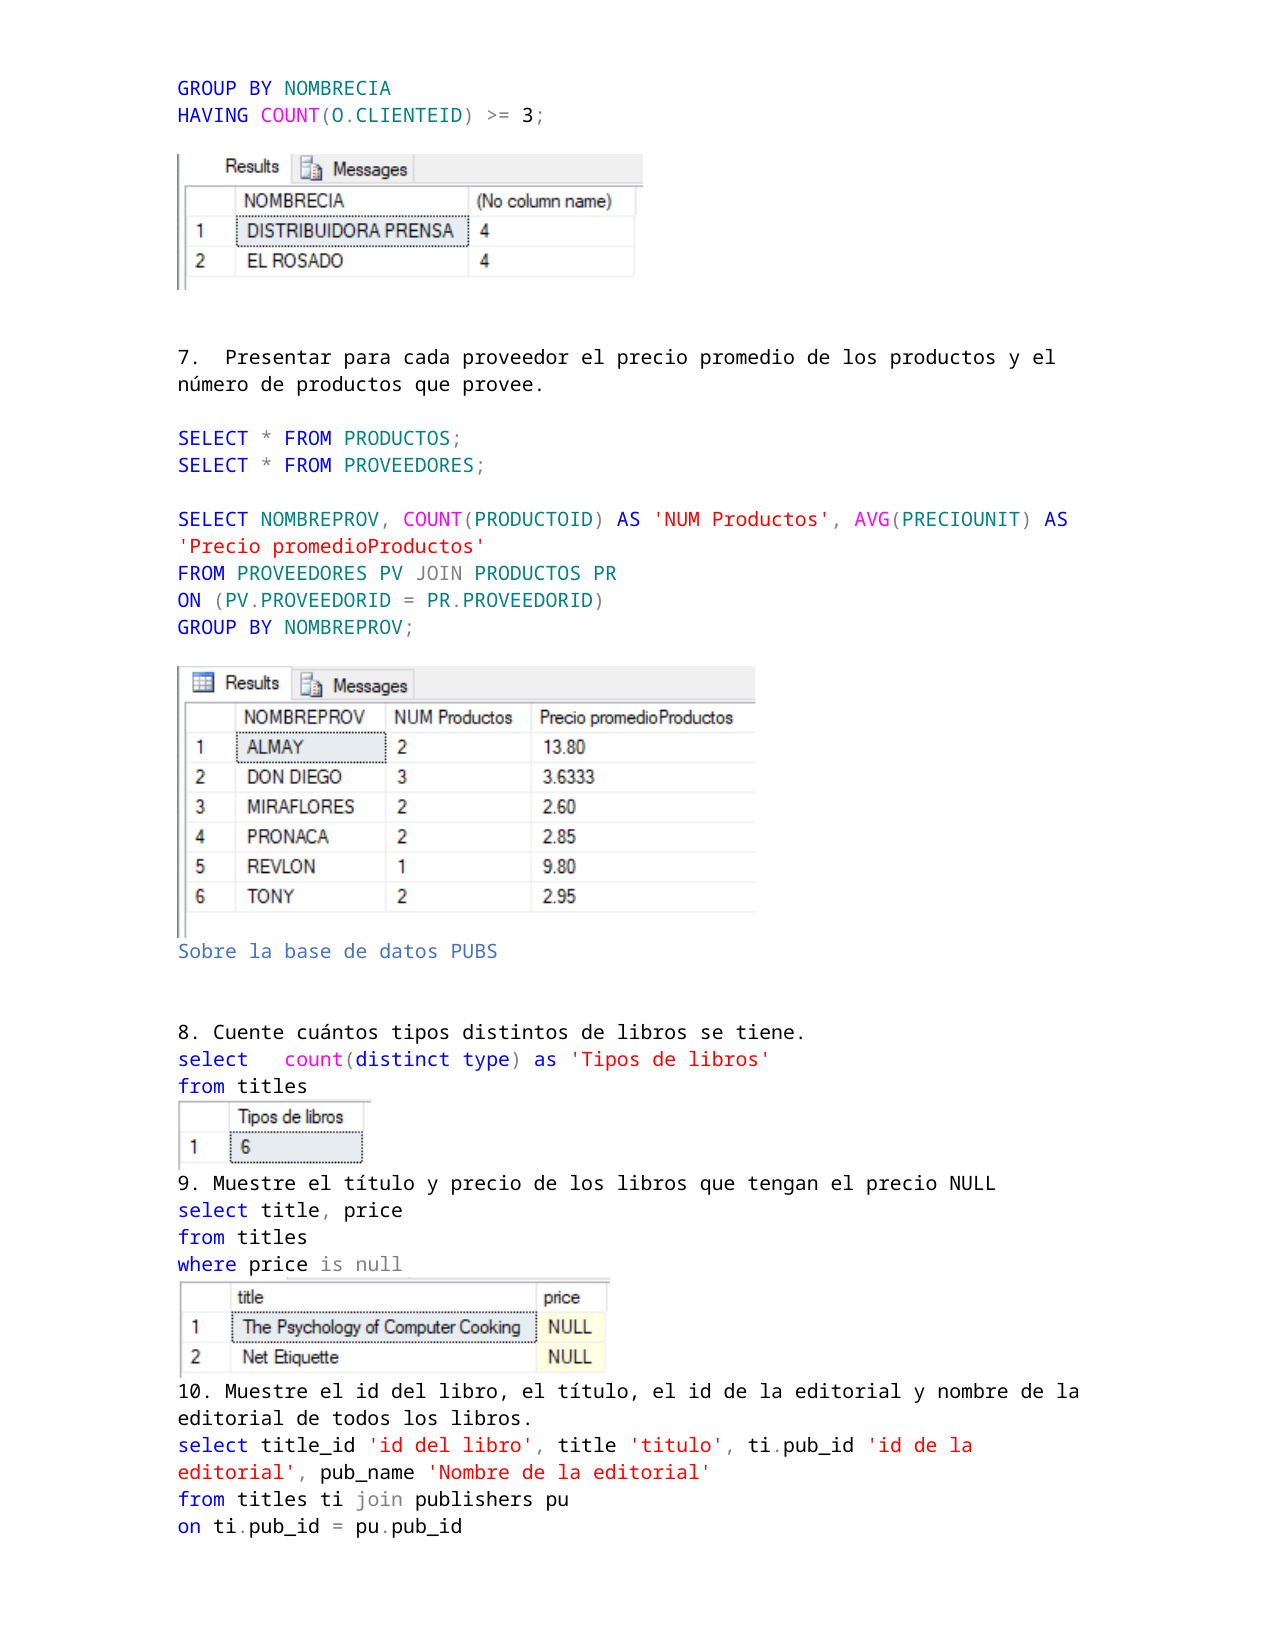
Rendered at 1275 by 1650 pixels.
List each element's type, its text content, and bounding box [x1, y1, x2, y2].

text 7. Presentar para cada proveedor el precio promedio de los productos y el número de productos que provee. [177, 343, 1098, 397]
text Sobre la base de datos PUBS [177, 937, 1098, 964]
text GROUP BY NOMBRECIA [177, 74, 1098, 101]
text ON (PV.PROVEEDORID = PR.PROVEEDORID) [177, 586, 1098, 613]
text on ti.pub_id = pu.pub_id [177, 1512, 1098, 1539]
text GROUP BY NOMBREPROV; [177, 613, 1098, 640]
text from titles [177, 1223, 1098, 1250]
text SELECT NOMBREPROV, COUNT(PRODUCTOID) AS 'NUM Productos', AVG(PRECIOUNIT) AS 'Precio promedioProductos' [177, 505, 1098, 559]
text from titles [177, 1072, 1098, 1099]
picture [177, 1277, 610, 1378]
text select title_id 'id del libro', title 'titulo', ti.pub_id 'id de la editorial', pub_name 'Nombre de la editorial' [177, 1431, 1098, 1485]
text 9. Muestre el título y precio de los libros que tengan el precio NULL [177, 1169, 1098, 1196]
text select title, price [177, 1196, 1098, 1223]
text SELECT * FROM PRODUCTOS; [177, 424, 1098, 451]
picture [177, 1099, 371, 1170]
text SELECT * FROM PROVEEDORES; [177, 451, 1098, 478]
text from titles ti join publishers pu [177, 1485, 1098, 1512]
text where price is null [177, 1250, 1098, 1277]
text select count(distinct type) as 'Tipos de libros' [177, 1045, 1098, 1072]
text 10. Muestre el id del libro, el título, el id de la editorial y nombre de la editorial de todos los libros. [177, 1377, 1098, 1431]
text HAVING COUNT(O.CLIENTEID) >= 3; [177, 101, 1098, 128]
text FROM PROVEEDORES PV JOIN PRODUCTOS PR [177, 559, 1098, 586]
text 8. Cuente cuántos tipos distintos de libros se tiene. [177, 1018, 1098, 1045]
